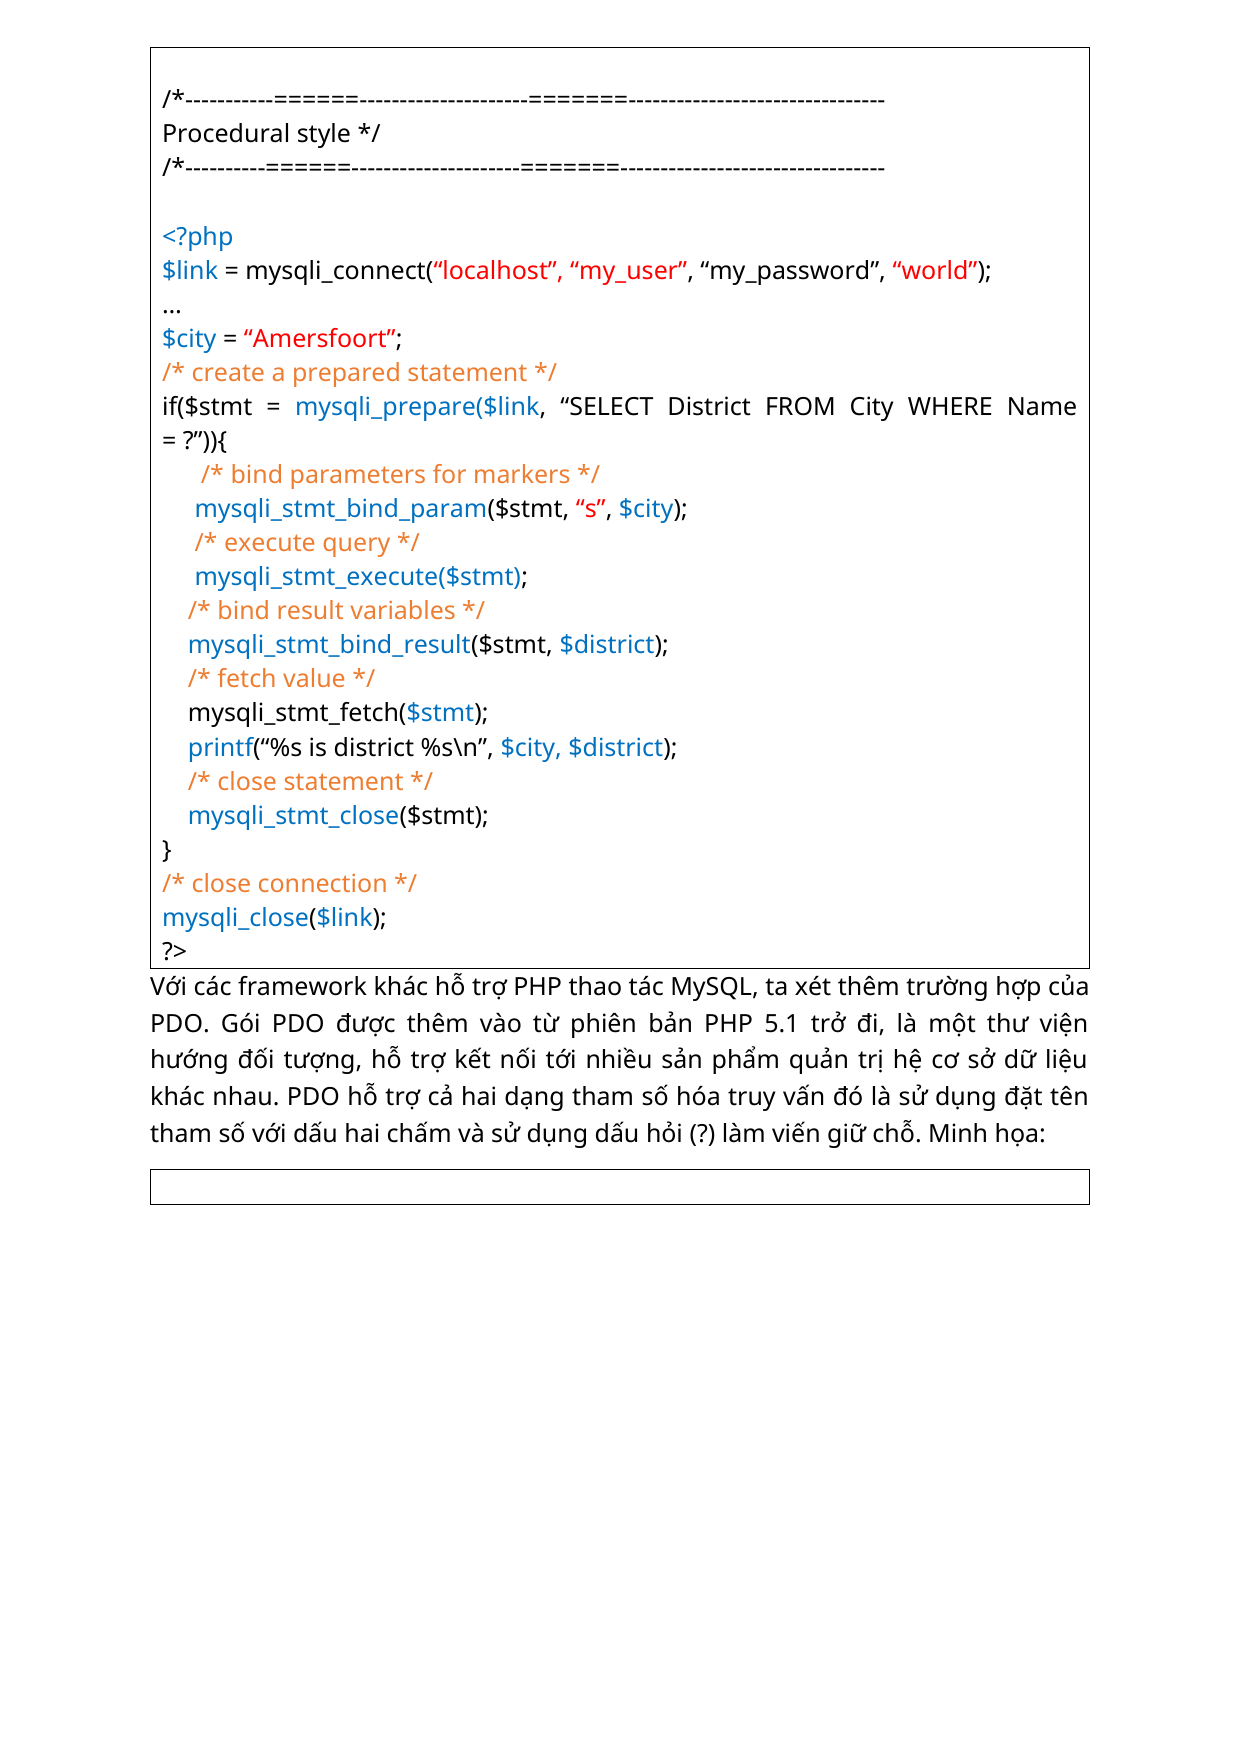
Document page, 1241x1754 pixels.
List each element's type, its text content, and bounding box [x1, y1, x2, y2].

table_cell /*-----------======---------------------=======-------------------------------- Procedural style */ /*----------======---------------------=======--------------------------------- <?php $link = mysqli_connect(“localhost”, “my_user”, “my_password”, “world”); … $city = “Amersfoort”; /* create a prepared statement */ if($stmt = mysqli_prepare($link, “SELECT District FROM City WHERE Name = ?”)){ /* bind parameters for markers */ mysqli_stmt_bind_param($stmt, “s”, $city); /* execute query */ mysqli_stmt_execute($stmt); /* bind result variables */ mysqli_stmt_bind_result($stmt, $district); /* fetch value */ mysqli_stmt_fetch($stmt); printf(“%s is district %s\n”, $city, $district); /* close statement */ mysqli_stmt_close($stmt); } /* close connection */ mysqli_close($link); ?> [151, 48, 1089, 968]
table_header [151, 1170, 1089, 1204]
text Với các framework khác hỗ trợ PHP thao tác MySQL, ta xét thêm trường hợp của PDO. Gói PDO được thêm vào từ phiên bản PHP 5.1 trở đi, là một thư viện hướng đối tượng, hỗ trợ kết nối tới nhiều sản phẩm quản trị hệ cơ sở dữ liệu khác nhau. PDO hỗ trợ cả hai dạng tham số hóa truy vấn đó là sử dụng đặt tên tham số với dấu hai chấm và sử dụng dấu hỏi (?) làm viến giữ chỗ. Minh họa: [150, 969, 1090, 1150]
